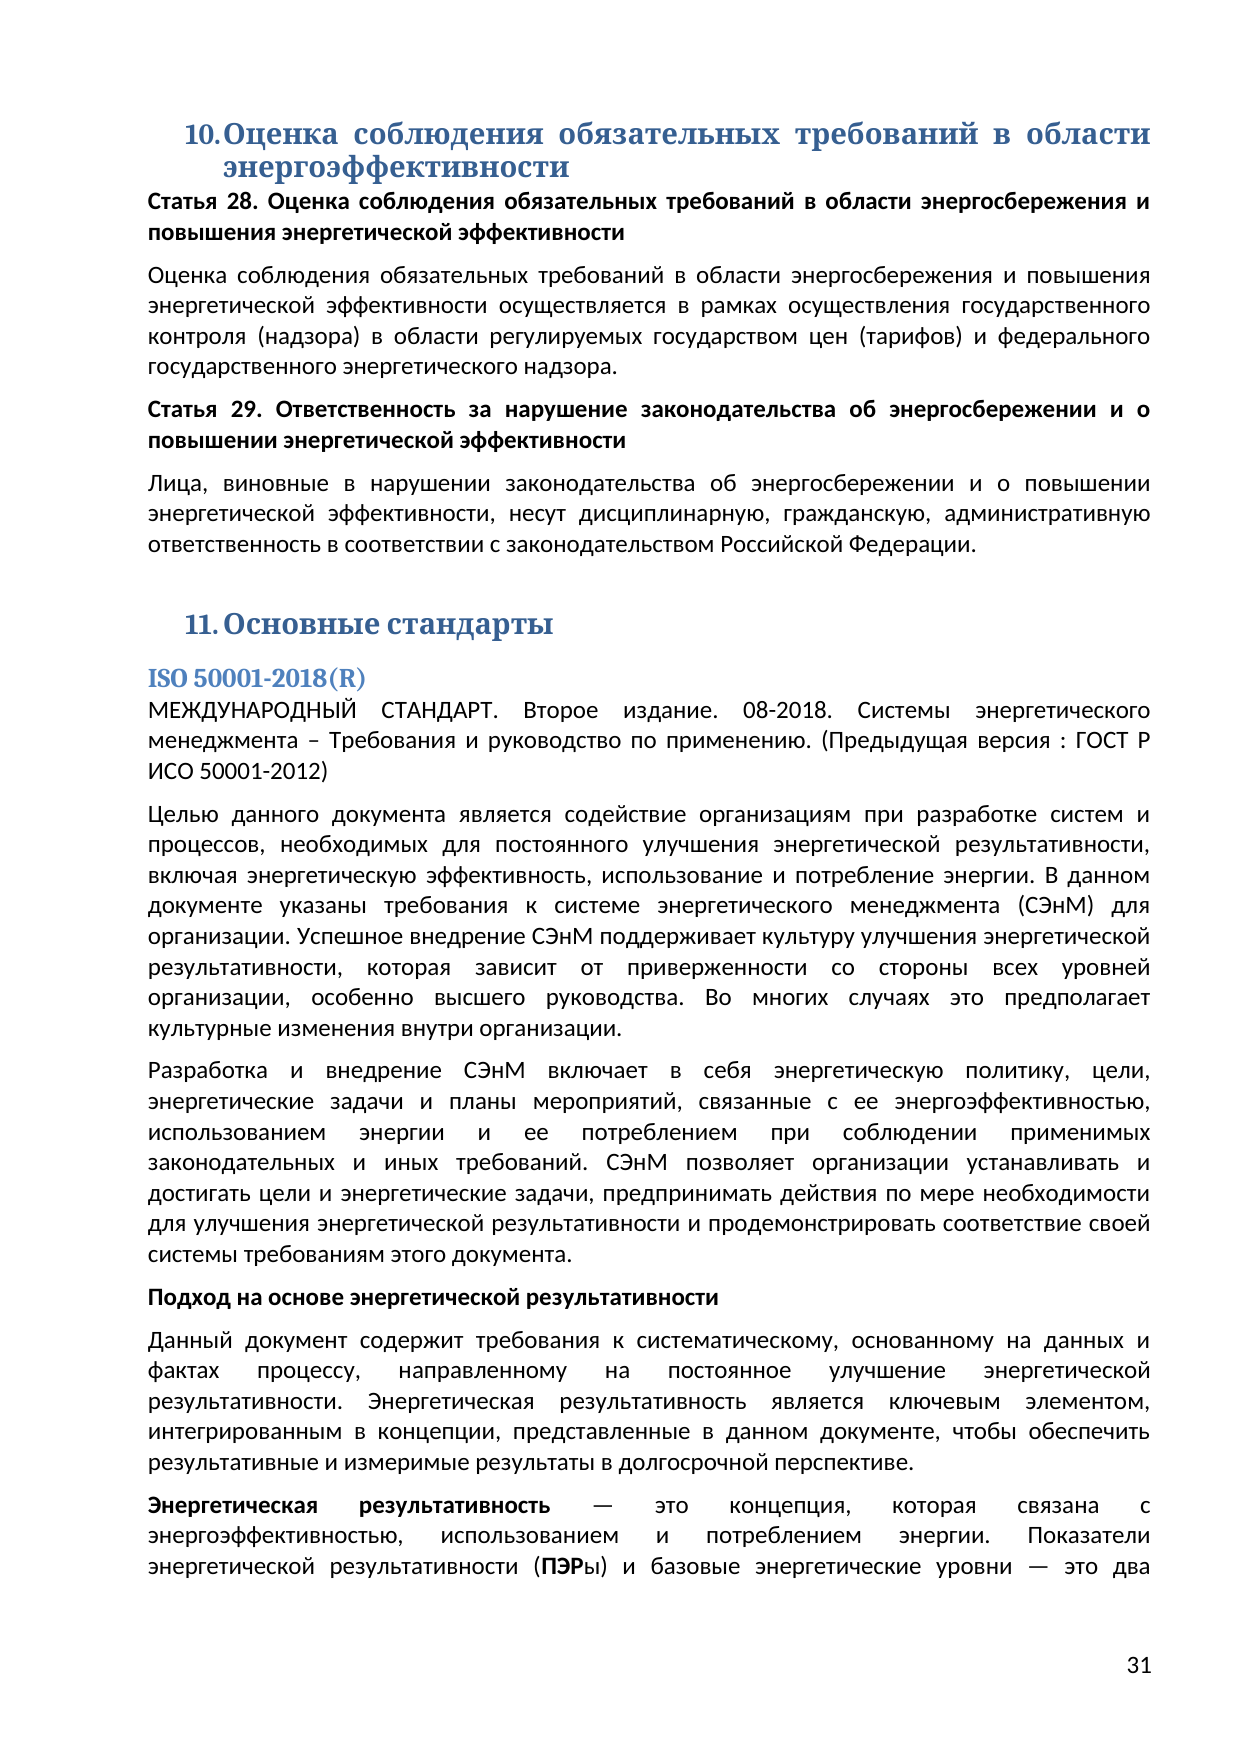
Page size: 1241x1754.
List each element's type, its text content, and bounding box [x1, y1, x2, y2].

text МЕЖДУНАРОДНЫЙ СТАНДАРТ. Второе издание. 08-2018. Системы энергетического менеджмента – Требования и руководство по применению. (Предыдущая версия : ГОСТ Р ИСО 50001-2012) [148, 694, 1152, 786]
subtitle Оценка соблюдения обязательных требований в области энергоэффективности [185, 118, 1152, 185]
text Разработка и внедрение СЭнМ включает в себя энергетическую политику, цели, энергетические задачи и планы мероприятий, связанные с ее энергоэффективностью, использованием энергии и ее потреблением при соблюдении применимых законодательных и иных требований. СЭнМ позволяет организации устанавливать и достигать цели и энергетические задачи, предпринимать действия по мере необходимости для улучшения энергетической результативности и продемонстрировать соответствие своей системы требованиям этого документа. [148, 1055, 1152, 1268]
subtitle Основные стандарты [185, 608, 1152, 642]
text Статья 28. Оценка соблюдения обязательных требований в области энергосбережения и повышения энергетической эффективности [148, 185, 1152, 246]
text Оценка соблюдения обязательных требований в области энергосбережения и повышения энергетической эффективности осуществляется в рамках осуществления государственного контроля (надзора) в области регулируемых государством цен (тарифов) и федерального государственного энергетического надзора. [148, 259, 1152, 381]
text Данный документ содержит требования к систематическому, основанному на данных и фактах процессу, направленному на постоянное улучшение энергетической результативности. Энергетическая результативность является ключевым элементом, интегрированным в концепции, представленные в данном документе, чтобы обеспечить результативные и измеримые результаты в долгосрочной перспективе. [148, 1324, 1152, 1476]
text Целью данного документа является содействие организациям при разработке систем и процессов, необходимых для постоянного улучшения энергетической результативности, включая энергетическую эффективность, использование и потребление энергии. В данном документе указаны требования к системе энергетического менеджмента (СЭнМ) для организации. Успешное внедрение СЭнМ поддерживает культуру улучшения энергетической результативности, которая зависит от приверженности со стороны всех уровней организации, особенно высшего руководства. Во многих случаях это предполагает культурные изменения внутри организации. [148, 798, 1152, 1042]
text Статья 29. Ответственность за нарушение законодательства об энергосбережении и о повышении энергетической эффективности [148, 393, 1152, 454]
text Лица, виновные в нарушении законодательства об энергосбережении и о повышении энергетической эффективности, несут дисциплинарную, гражданскую, административную ответственность в соответствии с законодательством Российской Федерации. [148, 467, 1152, 558]
text Подход на основе энергетической результативности [148, 1281, 1152, 1311]
subtitle ISO 50001-2018(R) [148, 663, 1152, 694]
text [148, 1489, 1152, 1581]
